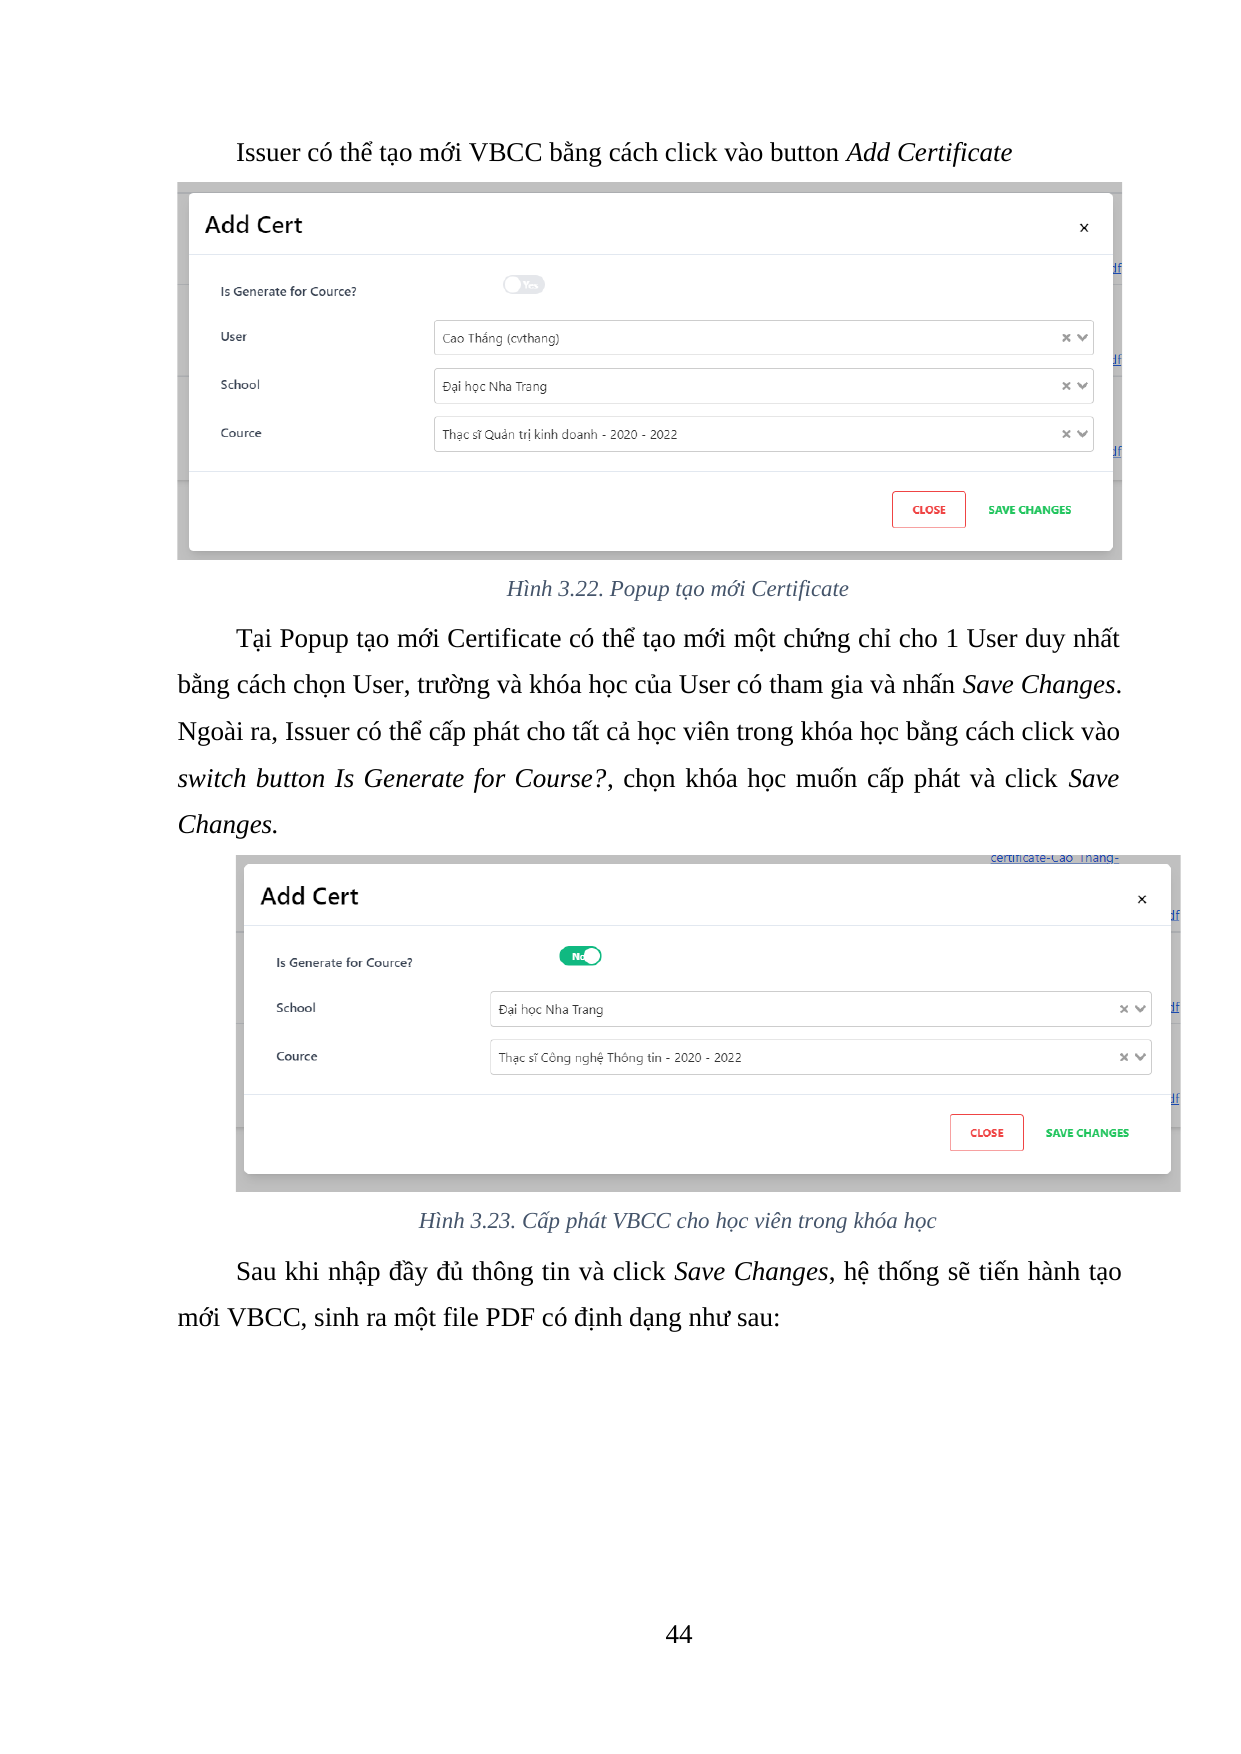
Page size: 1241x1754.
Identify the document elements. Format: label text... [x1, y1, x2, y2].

text Sau khi nhập đầy đủ thông tin và click Save Changes, hệ thống sẽ tiến hành tạo mới VBCC, sinh ra một file PDF có định dạng như sau: [177, 1254, 1122, 1332]
text Tại Popup tạo mới Certificate có thể tạo mới một chứng chỉ cho 1 User duy nhất bằng cách chọn User, trường và khóa học của User có tham gia và nhấn Save Changes. Ngoài ra, Issuer có thể cấp phát cho tất cả học viên trong khóa học bằng cách click vào switch button Is Generate for Course?, chọn khóa học muốn cấp phát và click Save Changes. [177, 622, 1122, 840]
text Issuer có thể tạo mới VBCC bằng cách click vào button Add Certificate [177, 136, 1122, 167]
picture [235, 855, 1181, 1192]
picture [177, 182, 1123, 560]
